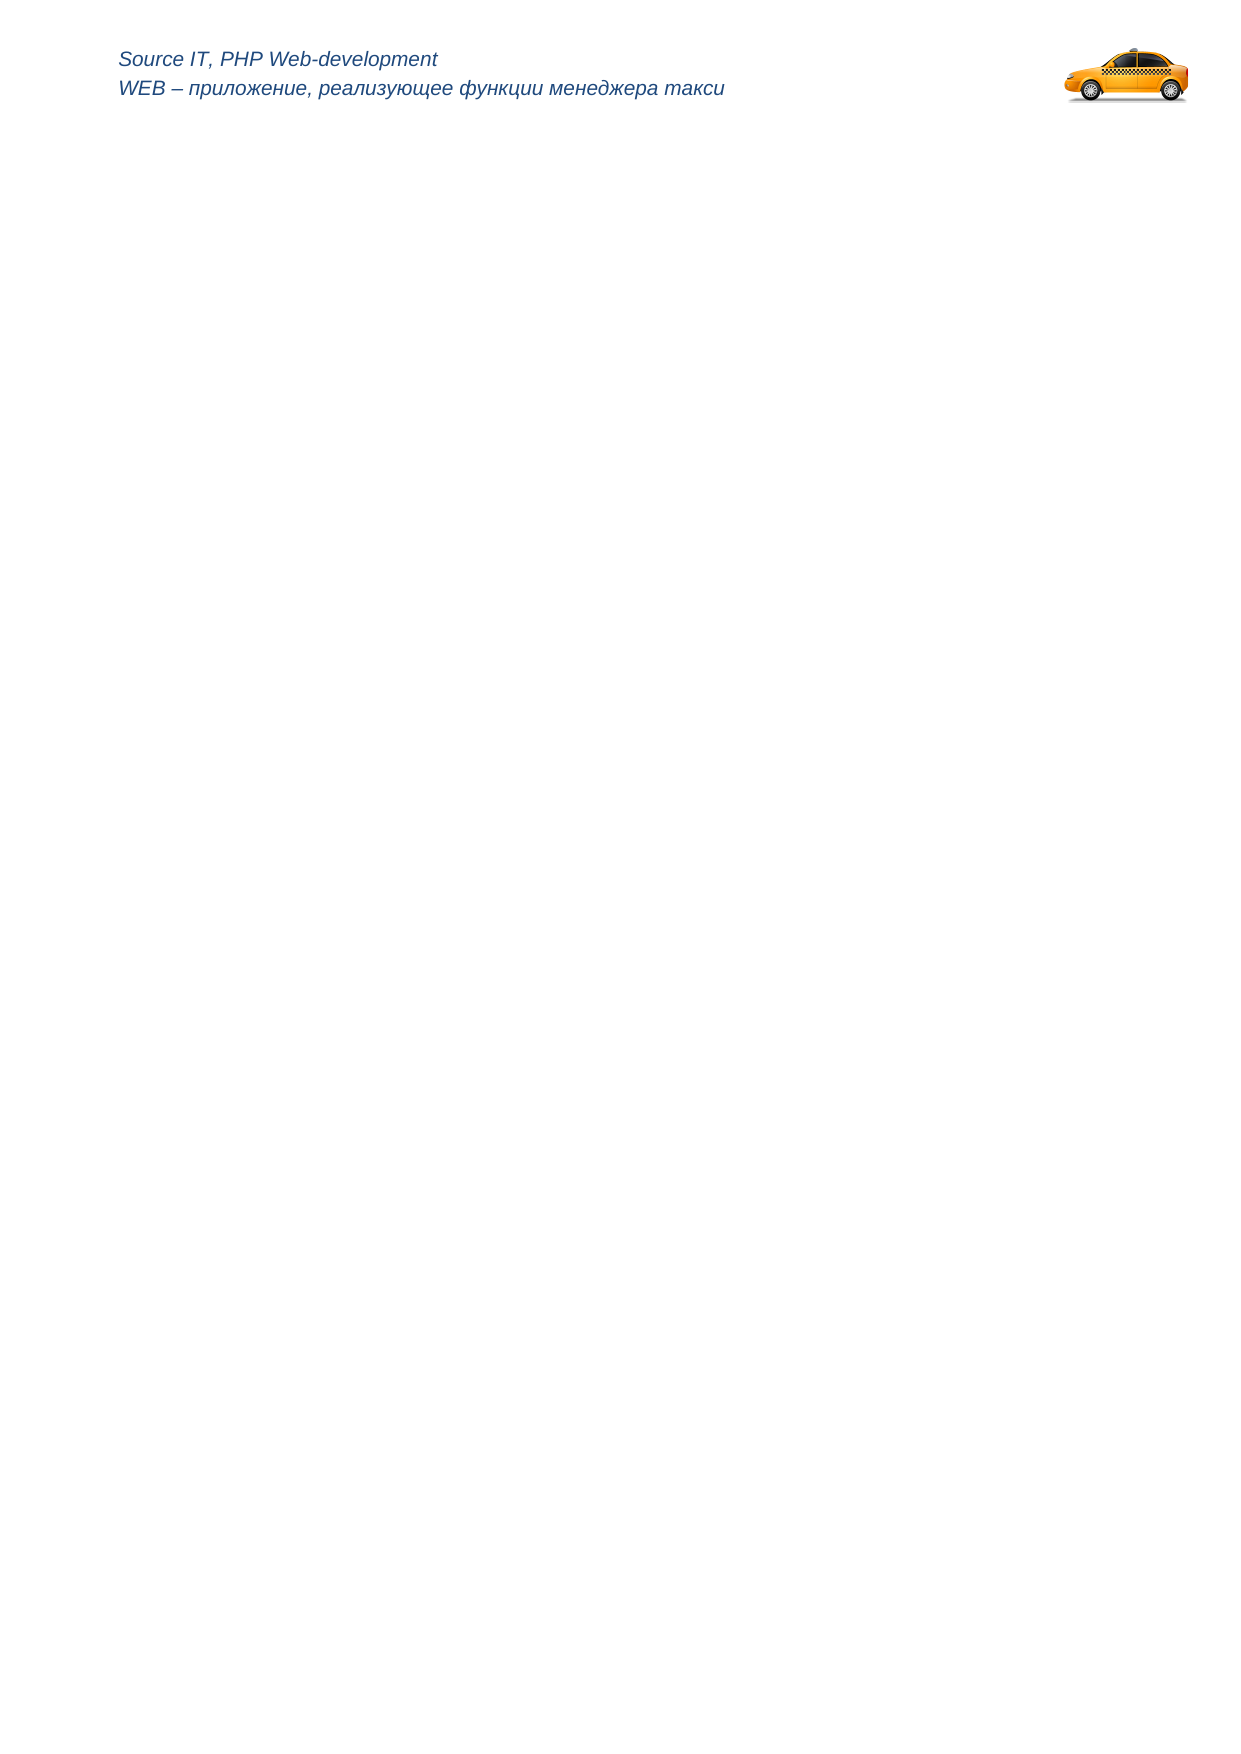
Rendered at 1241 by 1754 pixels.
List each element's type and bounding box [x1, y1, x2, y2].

picture [1063, 47, 1189, 103]
